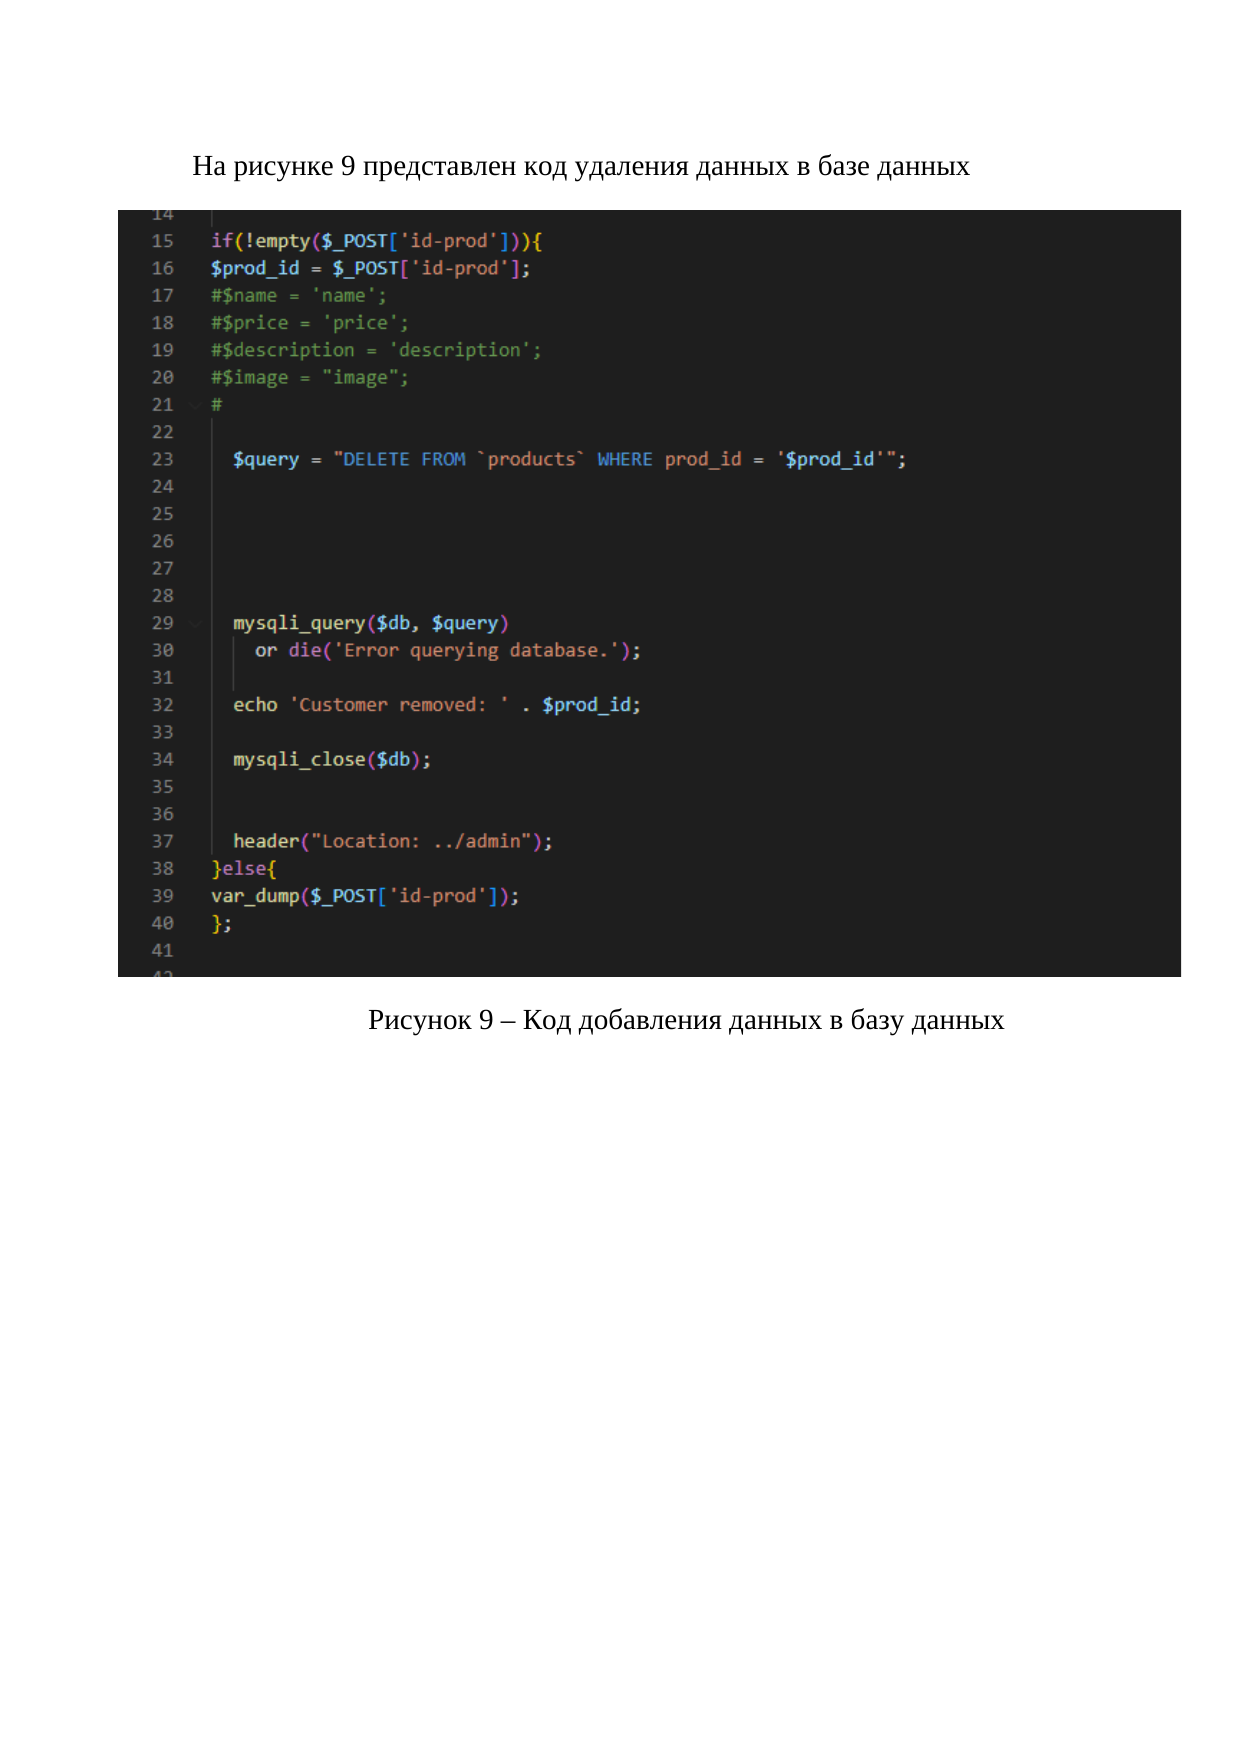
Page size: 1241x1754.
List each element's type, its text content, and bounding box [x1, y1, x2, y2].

text На рисунке 9 представлен код удаления данных в базе данных [118, 148, 1181, 181]
picture [118, 210, 1182, 977]
text Рисунок 9 – Код добавления данных в базу данных [118, 1002, 1181, 1036]
